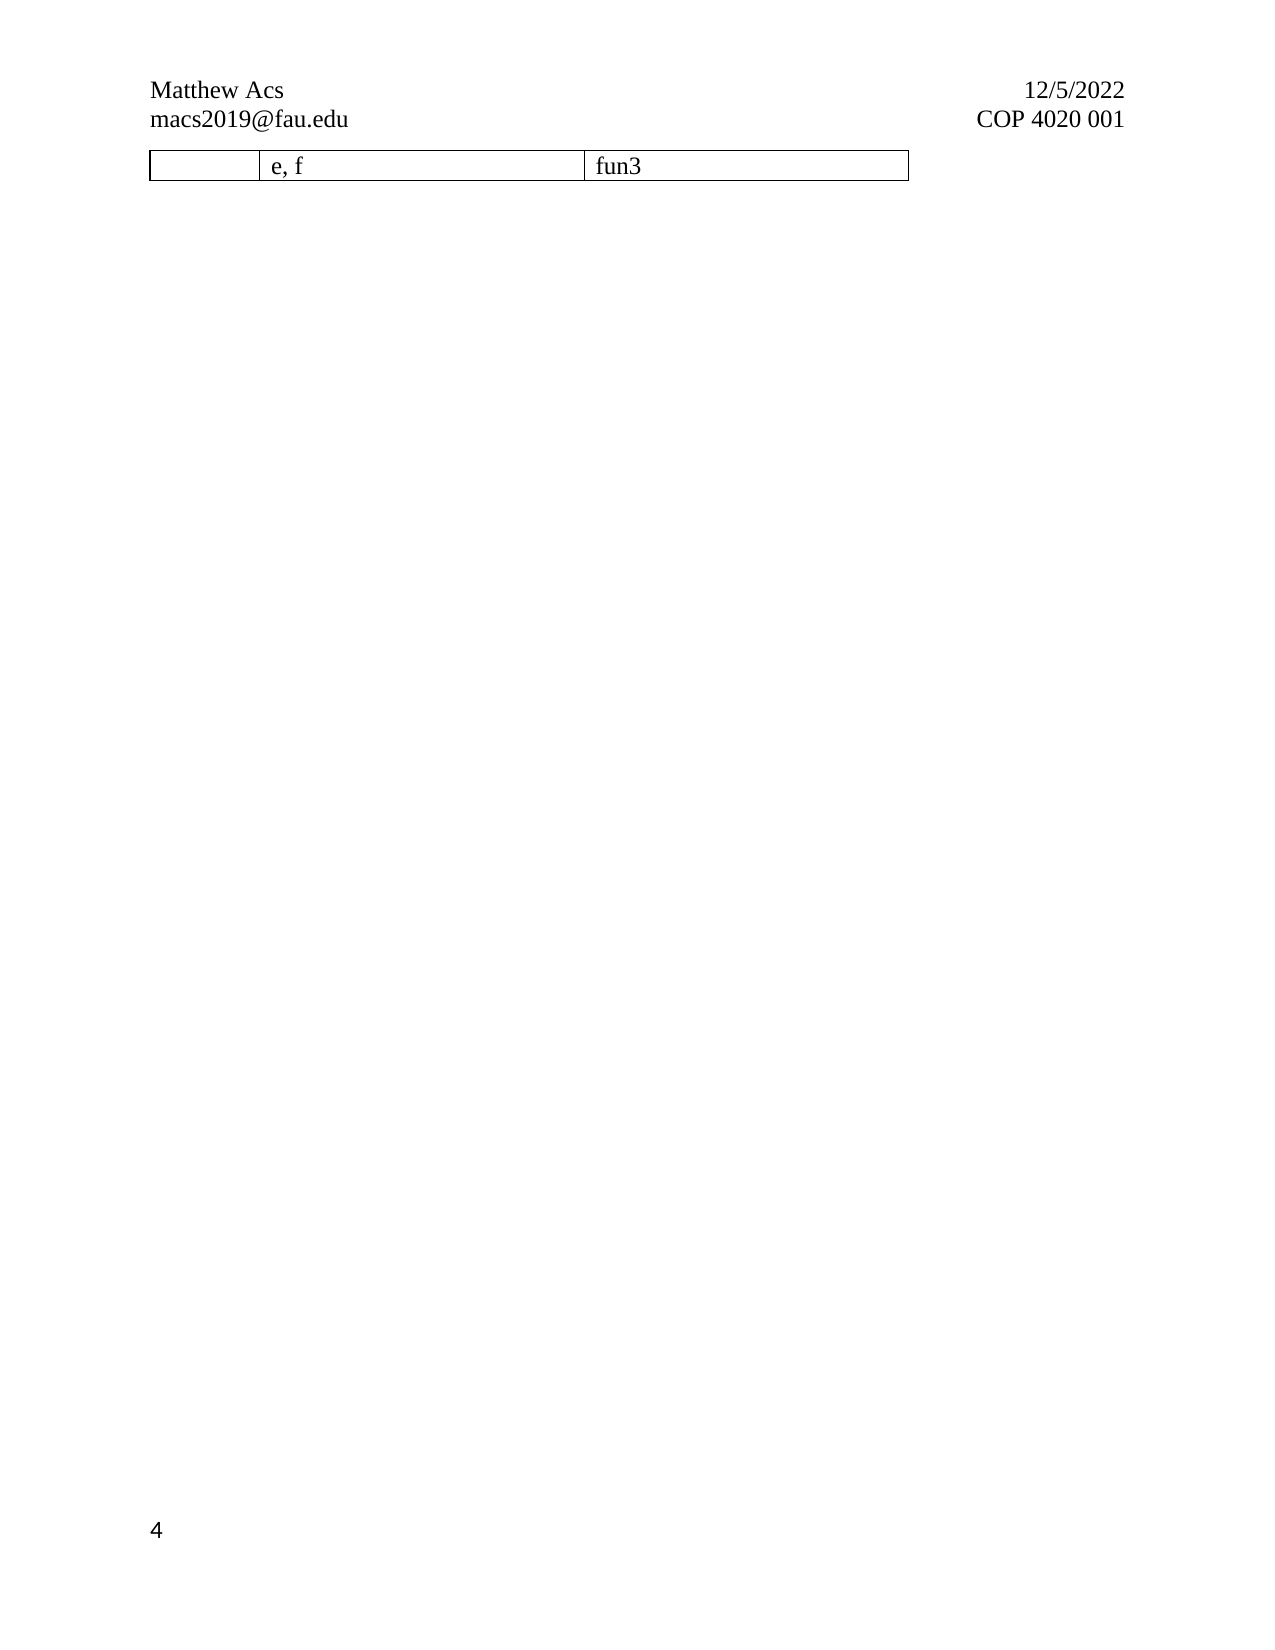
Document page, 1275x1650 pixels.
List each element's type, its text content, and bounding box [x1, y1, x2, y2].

table_cell main fun1 fun3 [585, 151, 908, 180]
table_cell d. [151, 151, 259, 180]
table_cell a b, c, d e, f [260, 151, 584, 180]
